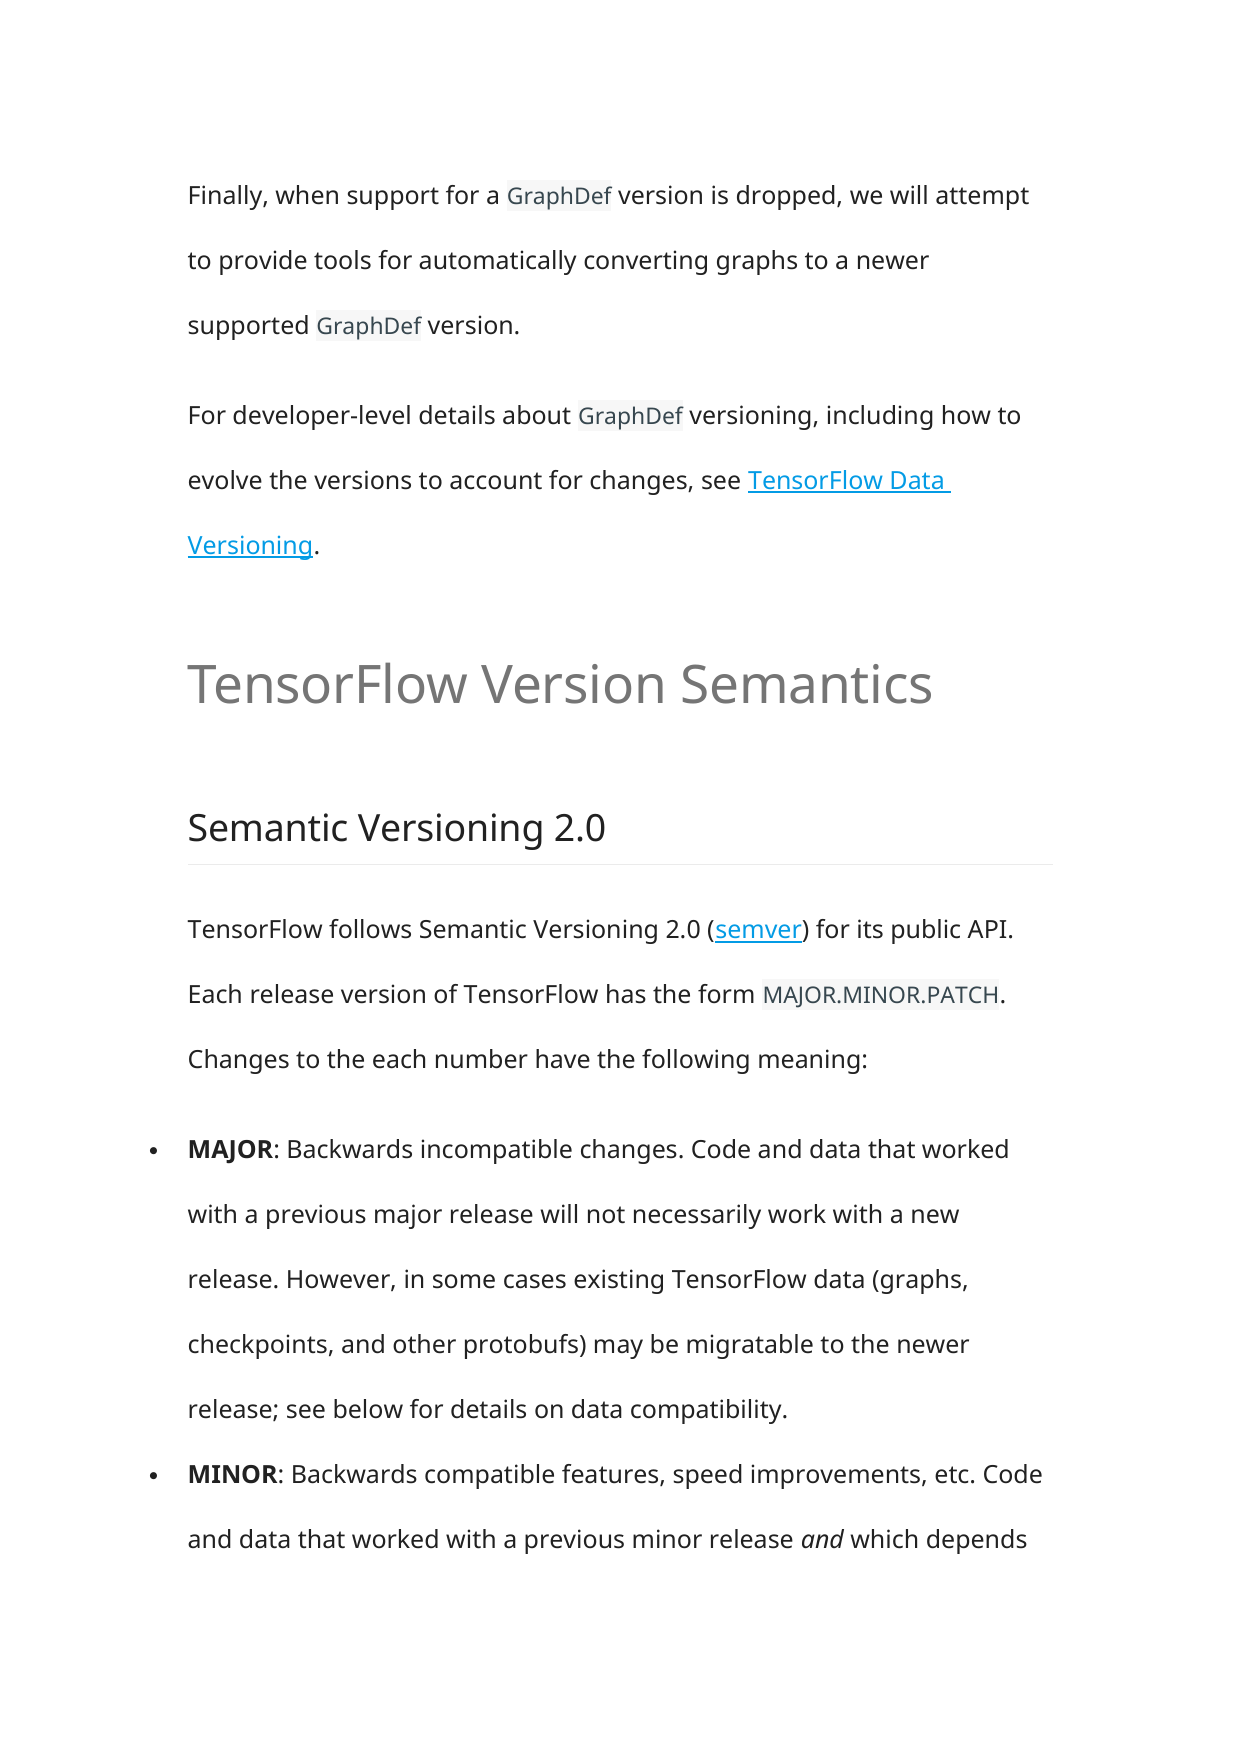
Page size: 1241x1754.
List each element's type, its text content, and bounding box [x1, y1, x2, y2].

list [150, 1441, 1053, 1571]
subtitle Semantic Versioning 2.0 [187, 794, 1053, 865]
list MAJOR: Backwards incompatible changes. Code and data that worked with a previous major release will not necessarily work with a new release. However, in some cases existing TensorFlow data (graphs, checkpoints, and other protobufs) may be migratable to the newer release; see below for details on data compatibility. [150, 1116, 1053, 1441]
subtitle TensorFlow Version Semantics [187, 634, 1053, 732]
text For developer-level details about GraphDef versioning, including how to evolve the versions to account for changes, see TensorFlow Data Versioning. [187, 382, 1053, 577]
text TensorFlow follows Semantic Versioning 2.0 (semver) for its public API. Each release version of TensorFlow has the form MAJOR.MINOR.PATCH. Changes to the each number have the following meaning: [187, 896, 1053, 1091]
text Finally, when support for a GraphDef version is dropped, we will attempt to provide tools for automatically converting graphs to a newer supported GraphDef version. [187, 162, 1053, 357]
